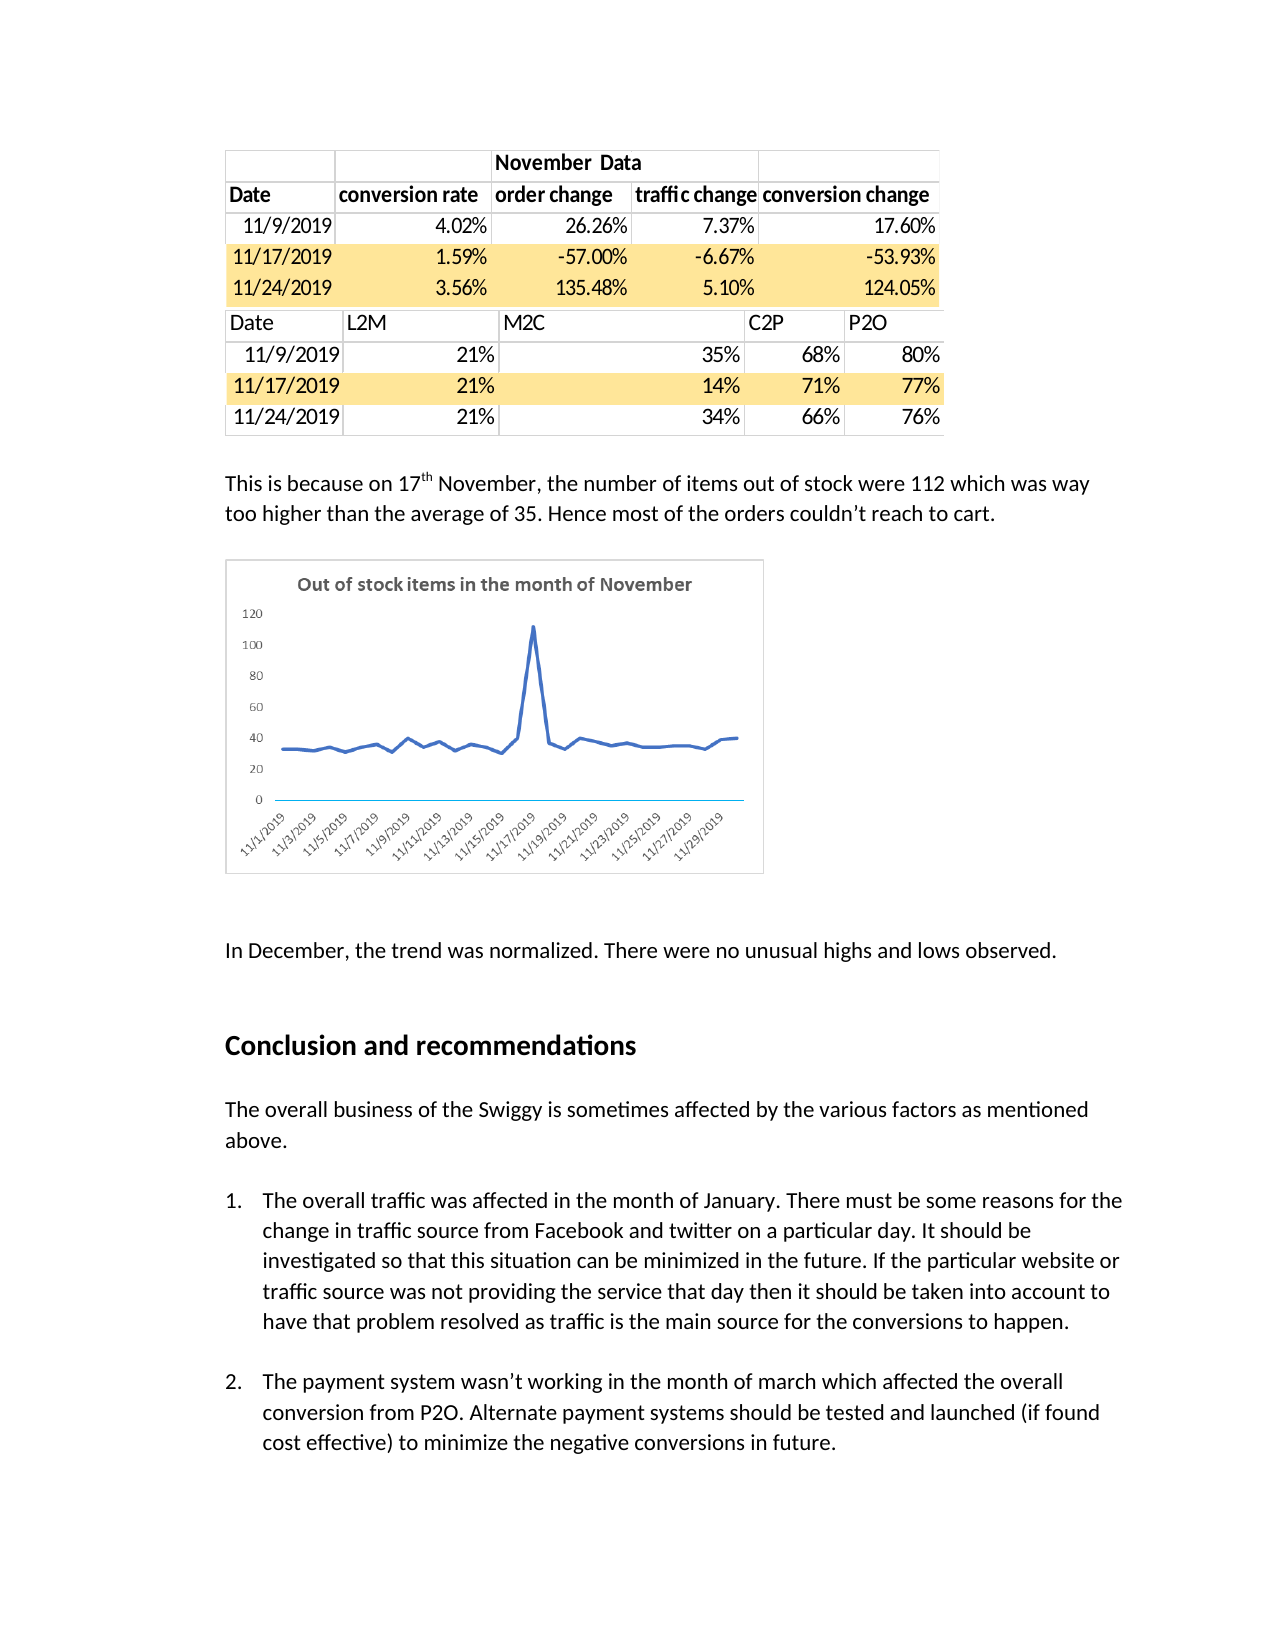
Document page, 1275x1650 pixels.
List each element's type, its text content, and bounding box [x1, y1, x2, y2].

picture [225, 559, 764, 874]
list In December, the trend was normalized. There were no unusual highs and lows observed. [225, 936, 1125, 964]
list Conclusion and recommendations [225, 1027, 1125, 1062]
list The payment system wasn’t working in the month of march which affected the overall conversion from P2O. Alternate payment systems should be tested and launched (if found cost effective) to minimize the negative conversions in future. [225, 1367, 1125, 1486]
list The overall traffic was affected in the month of January. There must be some reasons for the change in traffic source from Facebook and twitter on a particular day. It should be investigated so that this situation can be minimized in the future. If the particular website or traffic source was not providing the service that day then it should be taken into account to have that problem resolved as traffic is the main source for the conversions to happen. [225, 1186, 1125, 1365]
list This is because on 17th November, the number of items out of stock were 112 which was way too higher than the average of 35. Hence most of the orders couldn’t reach to cart. [225, 469, 1125, 527]
list The overall business of the Swiggy is sometimes affected by the various factors as mentioned above. [225, 1096, 1125, 1154]
